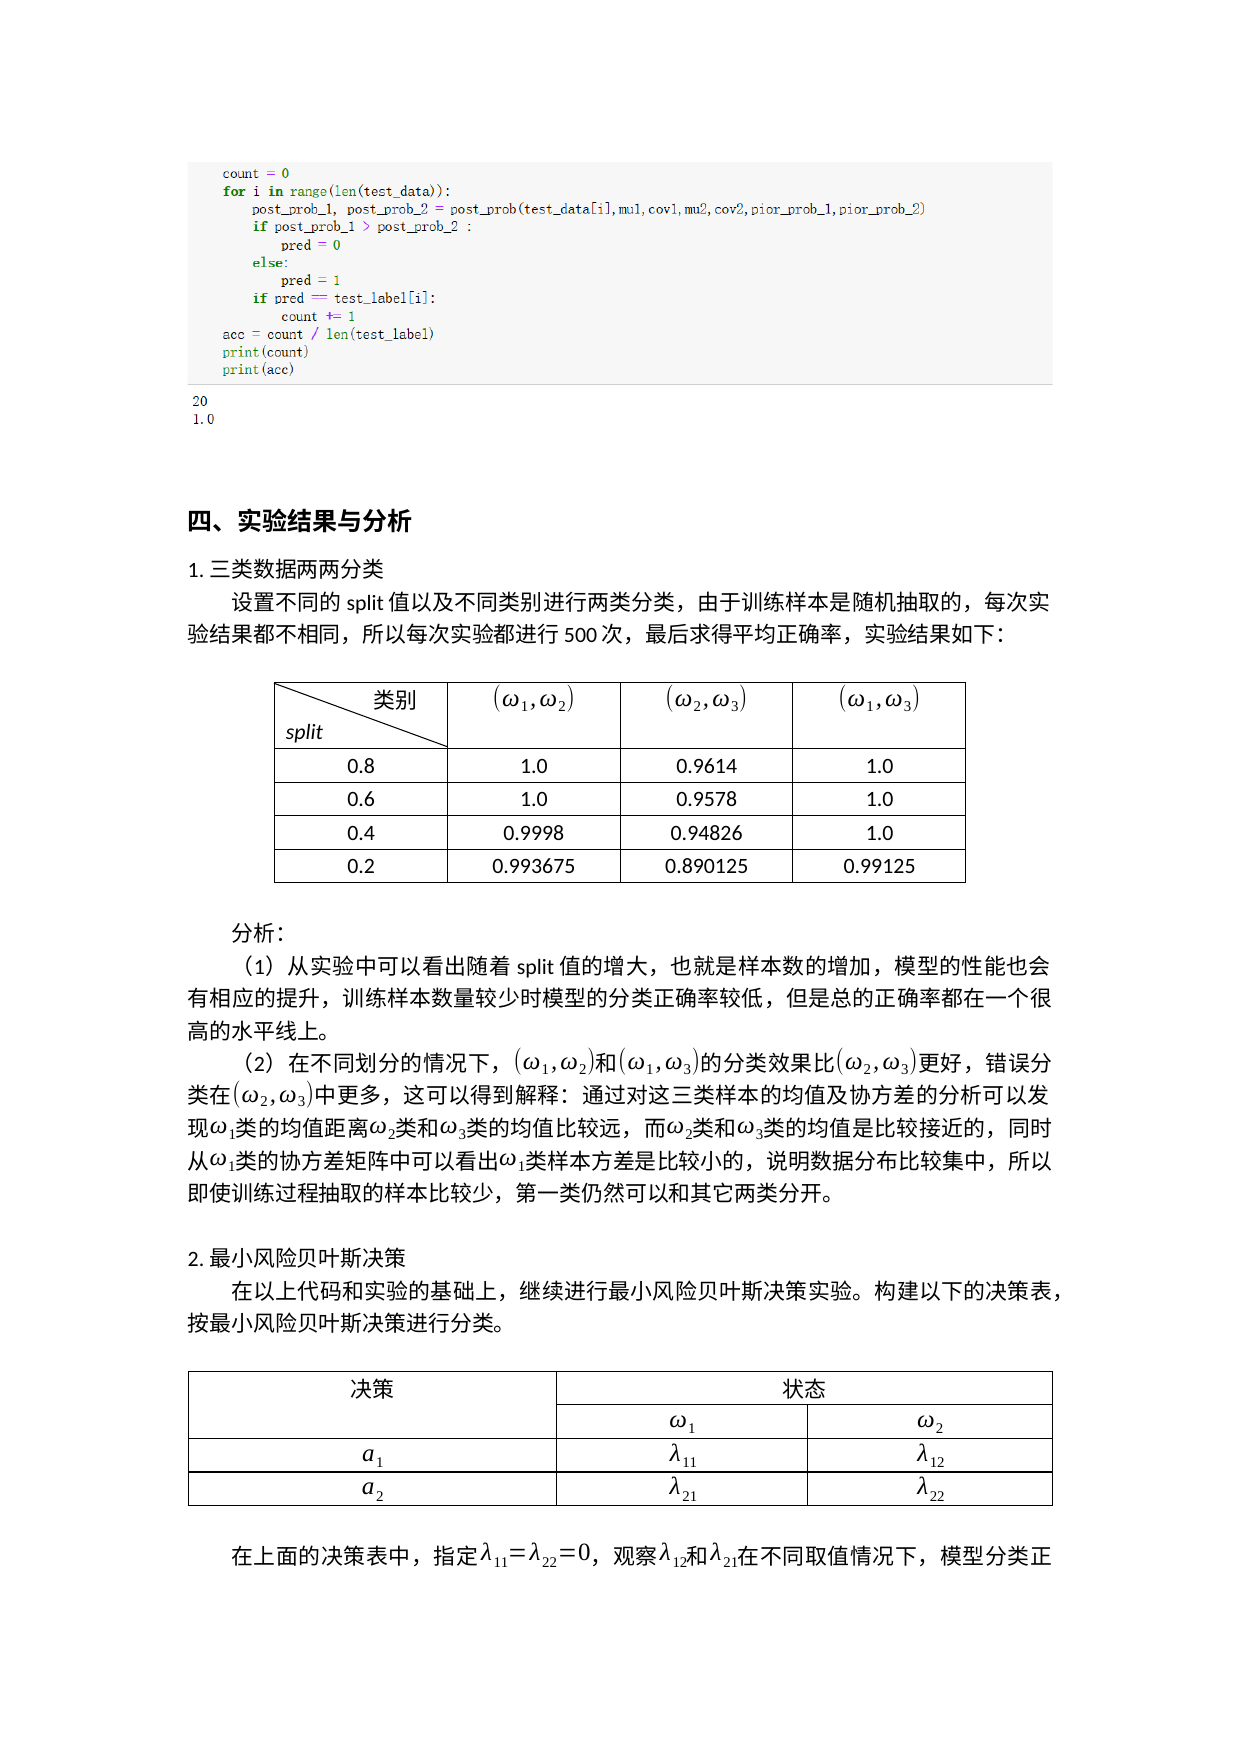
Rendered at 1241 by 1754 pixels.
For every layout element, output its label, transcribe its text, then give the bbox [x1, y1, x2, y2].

text 2. 最小风险贝叶斯决策 [187, 1241, 1053, 1273]
table_cell 0.8 [275, 749, 447, 782]
text 四、实验结果与分析 [187, 487, 1053, 552]
text （2）在不同划分的情况下，和的分类效果比更好，错误分类在中更多，这可以得到解释：通过对这三类样本的均值及协方差的分析可以发现类的均值距离类和类的均值比较远，而类和类的均值是比较接近的，同时从类的协方差矩阵中可以看出类样本方差是比较小的，说明数据分布比较集中，所以即使训练过程抽取的样本比较少，第一类仍然可以和其它两类分开。 [187, 1046, 1053, 1208]
table_cell 0.9998 [448, 816, 620, 849]
table_header 状态 [557, 1372, 1052, 1404]
table_header [448, 683, 620, 748]
table_cell [557, 1439, 807, 1471]
table_cell [808, 1405, 1052, 1438]
table_cell 0.2 [275, 850, 447, 882]
text 1. 三类数据两两分类 [187, 552, 1053, 584]
text 分析： [187, 916, 1053, 948]
table_cell 0.94826 [621, 816, 792, 849]
text 在以上代码和实验的基础上，继续进行最小风险贝叶斯决策实验。构建以下的决策表，按最小风险贝叶斯决策进行分类。 [187, 1273, 1053, 1338]
table_cell 0.9614 [621, 749, 792, 782]
picture [187, 162, 1053, 441]
table_header 类别 split [275, 685, 446, 748]
table_header [793, 683, 965, 748]
table_cell 0.99125 [793, 850, 965, 882]
text 设置不同的split值以及不同类别进行两类分类，由于训练样本是随机抽取的，每次实验结果都不相同，所以每次实验都进行500次，最后求得平均正确率，实验结果如下： [187, 584, 1053, 649]
table_header 决策 [189, 1372, 556, 1438]
table_cell 0.993675 [448, 850, 620, 882]
table_cell 1.0 [793, 816, 965, 849]
text （1）从实验中可以看出随着split值的增大，也就是样本数的增加，模型的性能也会有相应的提升，训练样本数量较少时模型的分类正确率较低，但是总的正确率都在一个很高的水平线上。 [187, 948, 1053, 1046]
table_cell [808, 1473, 1052, 1505]
table_cell 0.9578 [621, 783, 792, 815]
table_header [621, 683, 792, 748]
table_cell [189, 1439, 556, 1471]
table_cell 1.0 [448, 749, 620, 782]
table_cell 0.6 [275, 783, 447, 815]
table_cell 1.0 [793, 783, 965, 815]
table_cell 1.0 [448, 783, 620, 815]
table_cell 0.4 [275, 816, 447, 849]
table_cell 0.890125 [621, 850, 792, 882]
table_cell 1.0 [793, 749, 965, 782]
table_cell [189, 1473, 556, 1505]
table_header 类别 split [278, 683, 447, 745]
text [187, 1538, 1053, 1571]
table_cell [557, 1473, 807, 1505]
table_cell [557, 1405, 807, 1438]
table_cell [808, 1439, 1052, 1471]
